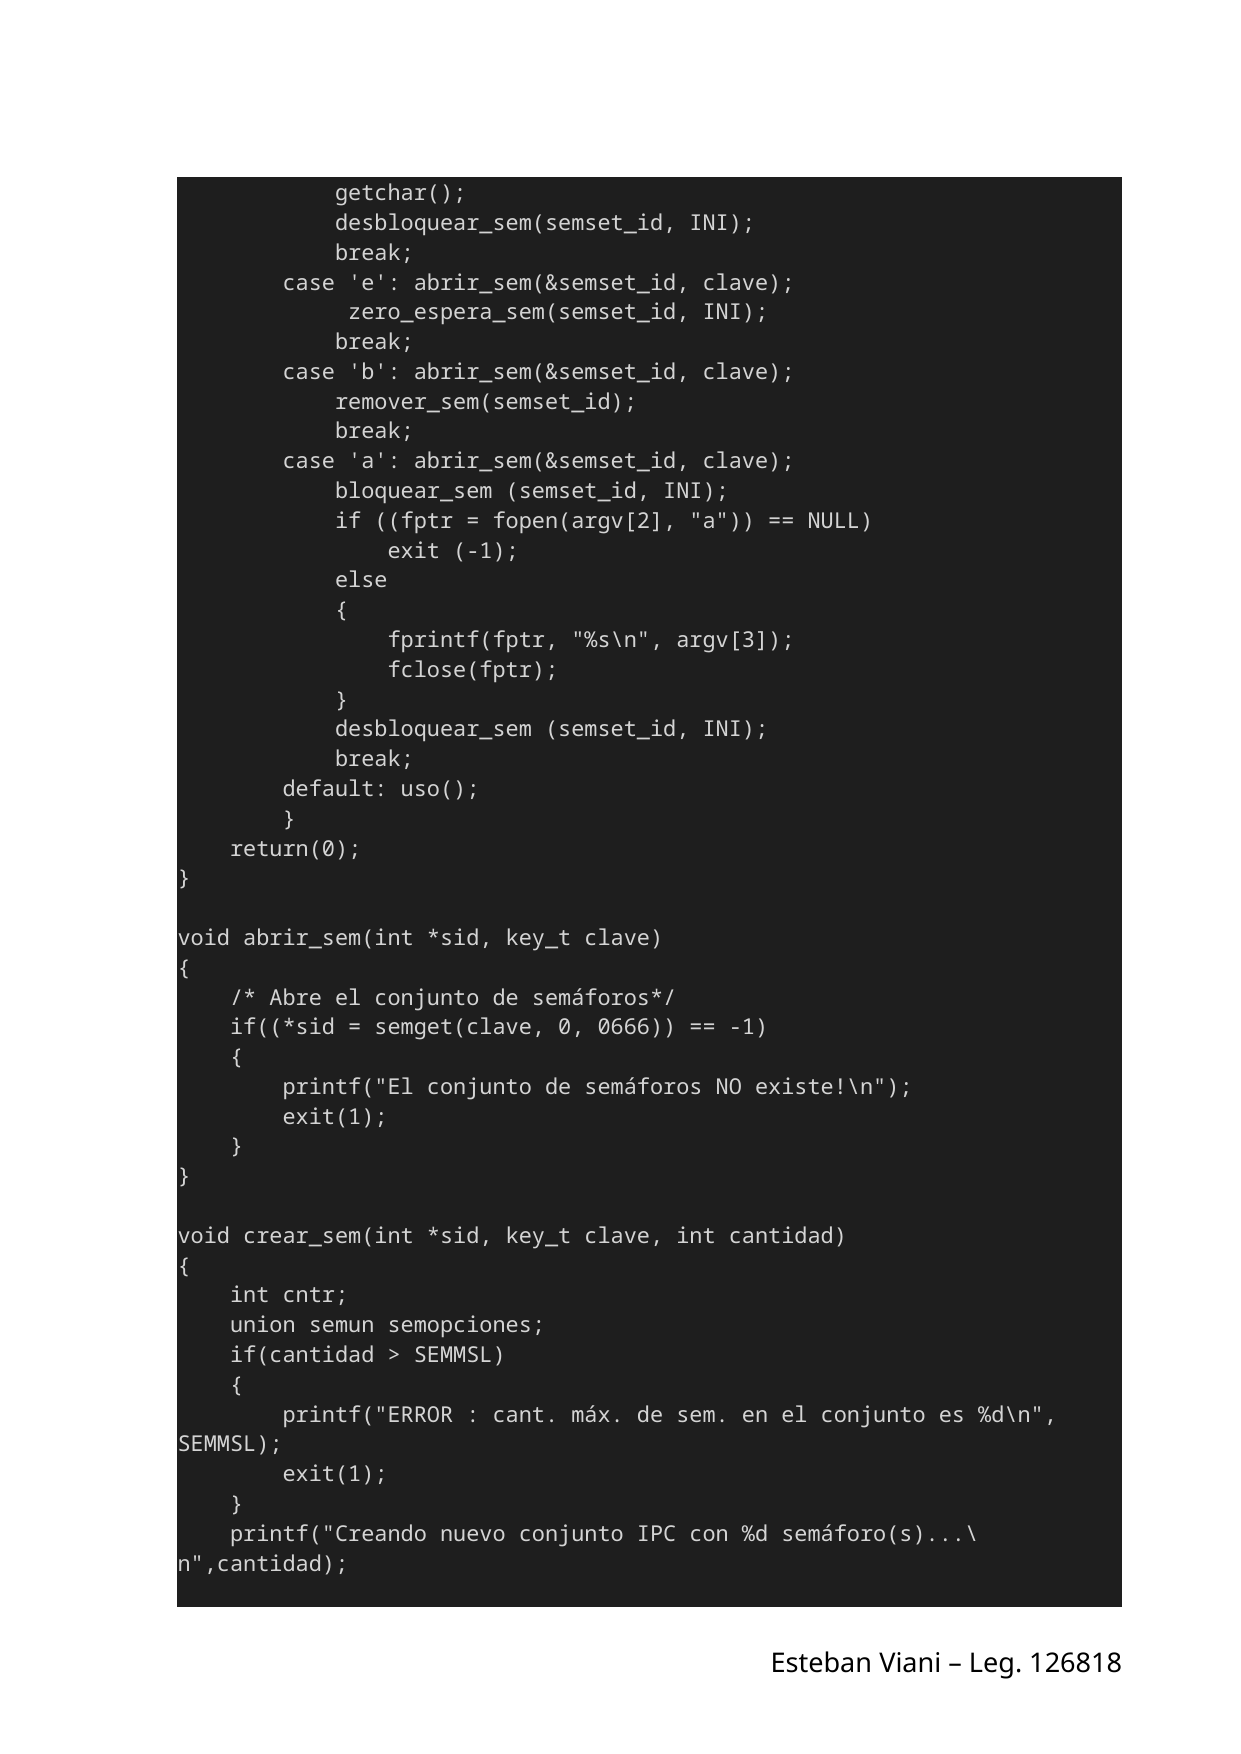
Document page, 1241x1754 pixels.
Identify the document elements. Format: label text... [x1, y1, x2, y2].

text remover_sem(semset_id); [177, 386, 1122, 416]
text bloquear_sem (semset_id, INI); [177, 475, 1122, 505]
text fclose(fptr); [177, 654, 1122, 684]
text void abrir_sem(int *sid, key_t clave) [177, 922, 1122, 952]
text if((*sid = semget(clave, 0, 0666)) == -1) [177, 1011, 1122, 1041]
text exit(1); [177, 1101, 1122, 1131]
text printf("El conjunto de semáforos NO existe!\n"); [177, 1071, 1122, 1101]
text break; [177, 743, 1122, 773]
text default: uso(); [177, 773, 1122, 803]
text printf("ERROR : cant. máx. de sem. en el conjunto es %d\n", SEMMSL); [177, 1399, 1122, 1458]
text desbloquear_sem (semset_id, INI); [177, 713, 1122, 743]
text case 'e': abrir_sem(&semset_id, clave); [177, 267, 1122, 296]
text } [177, 1488, 1122, 1518]
text return(0); [177, 833, 1122, 862]
text union semun semopciones; [177, 1309, 1122, 1339]
text } [177, 1160, 1122, 1190]
text { [177, 594, 1122, 624]
text /* Abre el conjunto de semáforos*/ [177, 982, 1122, 1011]
text printf("Creando nuevo conjunto IPC con %d semáforo(s)...\n",cantidad); [177, 1518, 1122, 1577]
text if(cantidad > SEMMSL) [177, 1339, 1122, 1369]
text getchar(); [177, 177, 1122, 207]
text } [177, 803, 1122, 833]
text { [177, 1250, 1122, 1279]
text int cntr; [177, 1279, 1122, 1309]
text if ((fptr = fopen(argv[2], "a")) == NULL) [177, 505, 1122, 535]
text exit (-1); [177, 535, 1122, 564]
text break; [177, 326, 1122, 356]
text { [177, 1041, 1122, 1071]
text break; [177, 416, 1122, 445]
text break; [177, 237, 1122, 267]
text desbloquear_sem(semset_id, INI); [177, 207, 1122, 237]
text zero_espera_sem(semset_id, INI); [177, 296, 1122, 326]
text { [177, 1369, 1122, 1399]
text void crear_sem(int *sid, key_t clave, int cantidad) [177, 1220, 1122, 1250]
text } [177, 684, 1122, 713]
text fprintf(fptr, "%s\n", argv[3]); [177, 624, 1122, 654]
text } [177, 1131, 1122, 1160]
text case 'b': abrir_sem(&semset_id, clave); [177, 356, 1122, 386]
text case 'a': abrir_sem(&semset_id, clave); [177, 445, 1122, 475]
text else [177, 564, 1122, 594]
text } [177, 862, 1122, 892]
text { [177, 952, 1122, 982]
text exit(1); [177, 1458, 1122, 1488]
